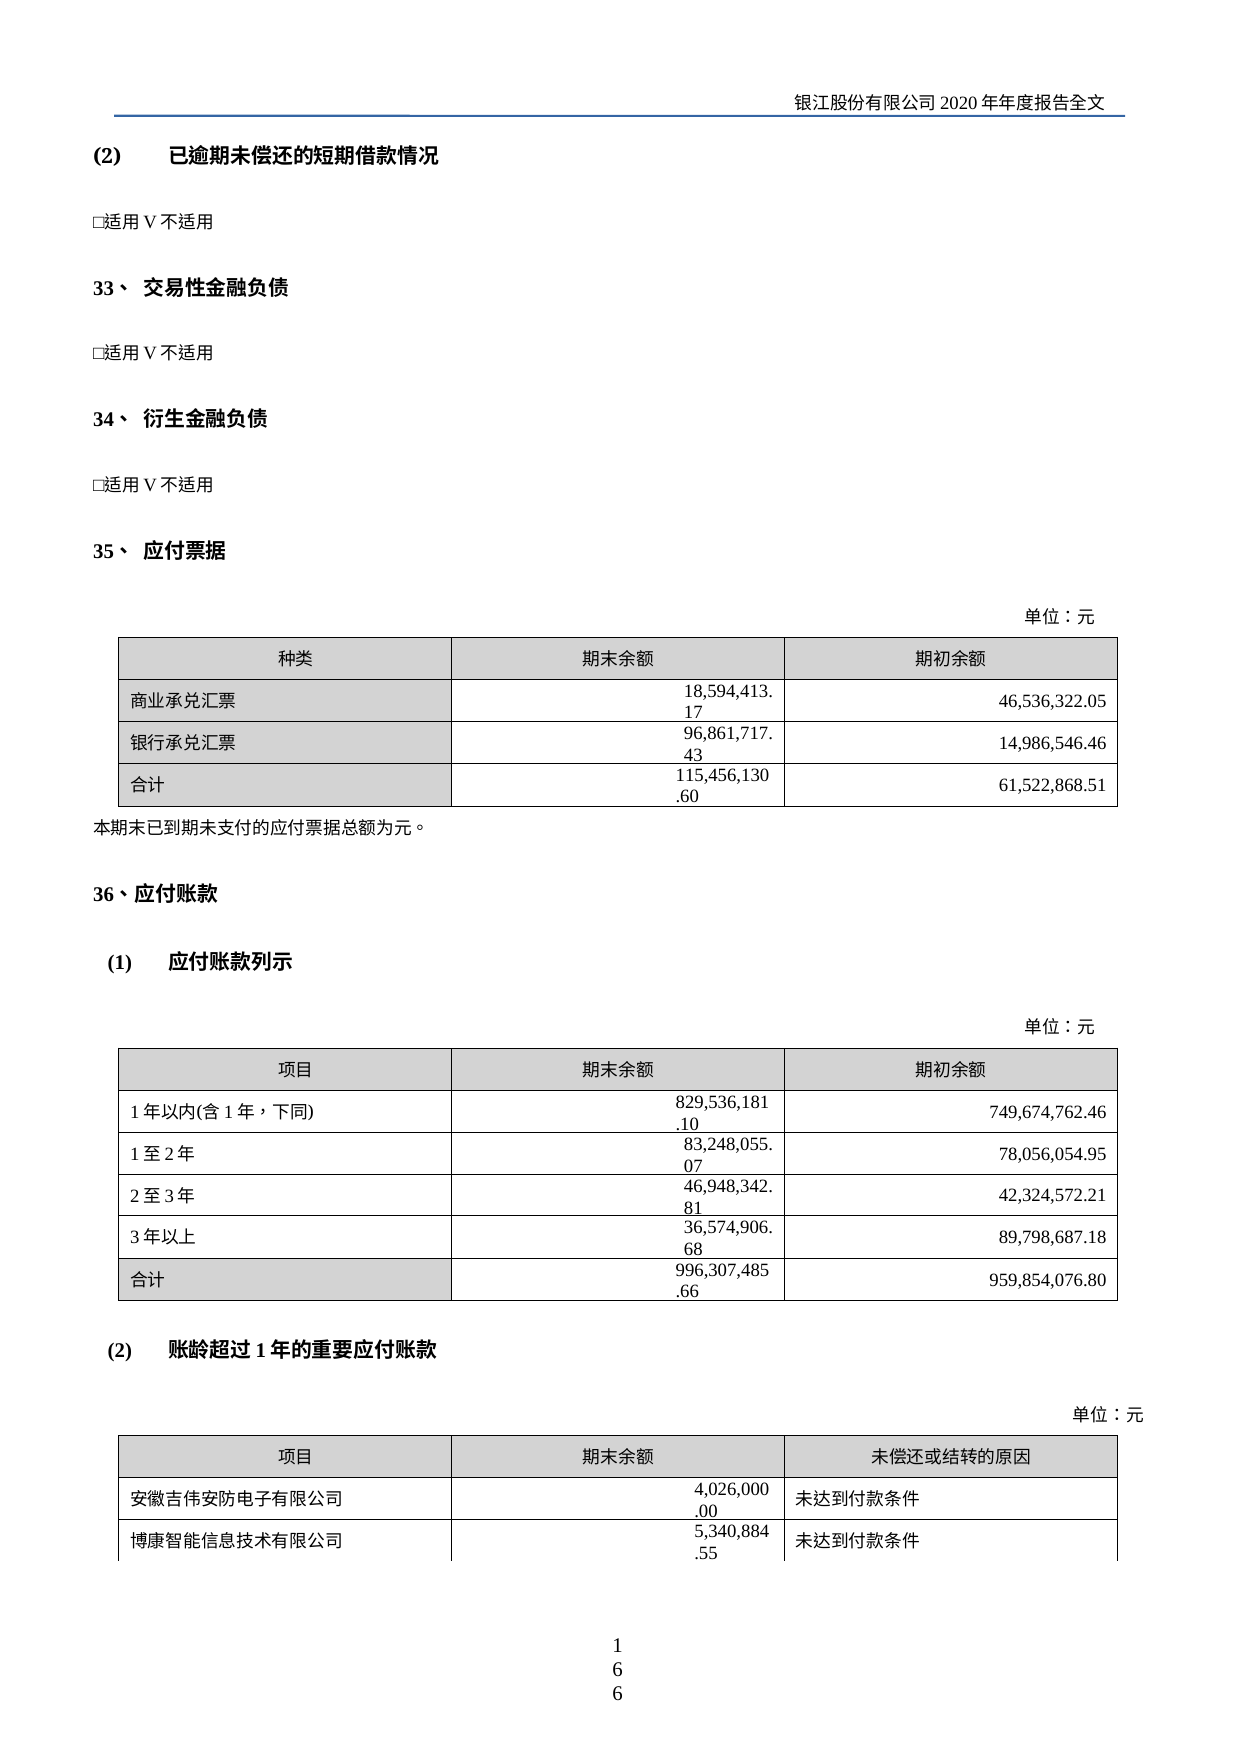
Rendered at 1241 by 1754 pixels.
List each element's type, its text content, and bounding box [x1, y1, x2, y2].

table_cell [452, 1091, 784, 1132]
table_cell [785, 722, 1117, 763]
text 单位：元 [1024, 604, 1143, 628]
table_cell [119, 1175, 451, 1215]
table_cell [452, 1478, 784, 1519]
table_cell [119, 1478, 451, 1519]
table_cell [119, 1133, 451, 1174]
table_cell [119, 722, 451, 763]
text 33、 交易性金融负债 [93, 273, 1143, 301]
text 单位：元 [1024, 1015, 1143, 1039]
text □适用V不适用 [93, 209, 1143, 233]
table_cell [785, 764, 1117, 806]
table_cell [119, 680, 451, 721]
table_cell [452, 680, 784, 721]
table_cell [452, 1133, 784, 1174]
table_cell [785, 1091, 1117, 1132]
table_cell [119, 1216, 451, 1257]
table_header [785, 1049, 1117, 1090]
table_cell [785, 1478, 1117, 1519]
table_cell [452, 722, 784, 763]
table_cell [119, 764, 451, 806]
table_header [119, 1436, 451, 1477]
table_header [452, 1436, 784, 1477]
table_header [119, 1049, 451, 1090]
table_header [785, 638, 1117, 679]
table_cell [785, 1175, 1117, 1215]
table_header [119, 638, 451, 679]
list 已逾期未偿还的短期借款情况 [93, 141, 1143, 169]
list 应付账款列示 [93, 947, 1143, 975]
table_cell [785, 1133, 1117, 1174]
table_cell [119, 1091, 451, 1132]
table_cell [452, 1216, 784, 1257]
text □适用V不适用 [93, 473, 1143, 497]
list 账龄超过1年的重要应付账款 [93, 1335, 1143, 1363]
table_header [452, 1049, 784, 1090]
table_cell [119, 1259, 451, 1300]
text 35、 应付票据 [93, 536, 1143, 565]
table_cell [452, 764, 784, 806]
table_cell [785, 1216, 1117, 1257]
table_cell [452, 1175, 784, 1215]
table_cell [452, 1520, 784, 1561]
text □适用V不适用 [93, 341, 1143, 365]
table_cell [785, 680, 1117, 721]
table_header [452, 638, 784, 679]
text 单位：元 [93, 1403, 1143, 1427]
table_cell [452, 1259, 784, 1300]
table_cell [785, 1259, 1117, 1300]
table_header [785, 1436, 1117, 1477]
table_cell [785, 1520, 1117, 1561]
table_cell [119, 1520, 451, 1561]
text 36、应付账款 [93, 879, 1143, 907]
text 34、 衍生金融负债 [93, 404, 1143, 433]
text 本期末已到期未支付的应付票据总额为元。 [93, 815, 1143, 839]
